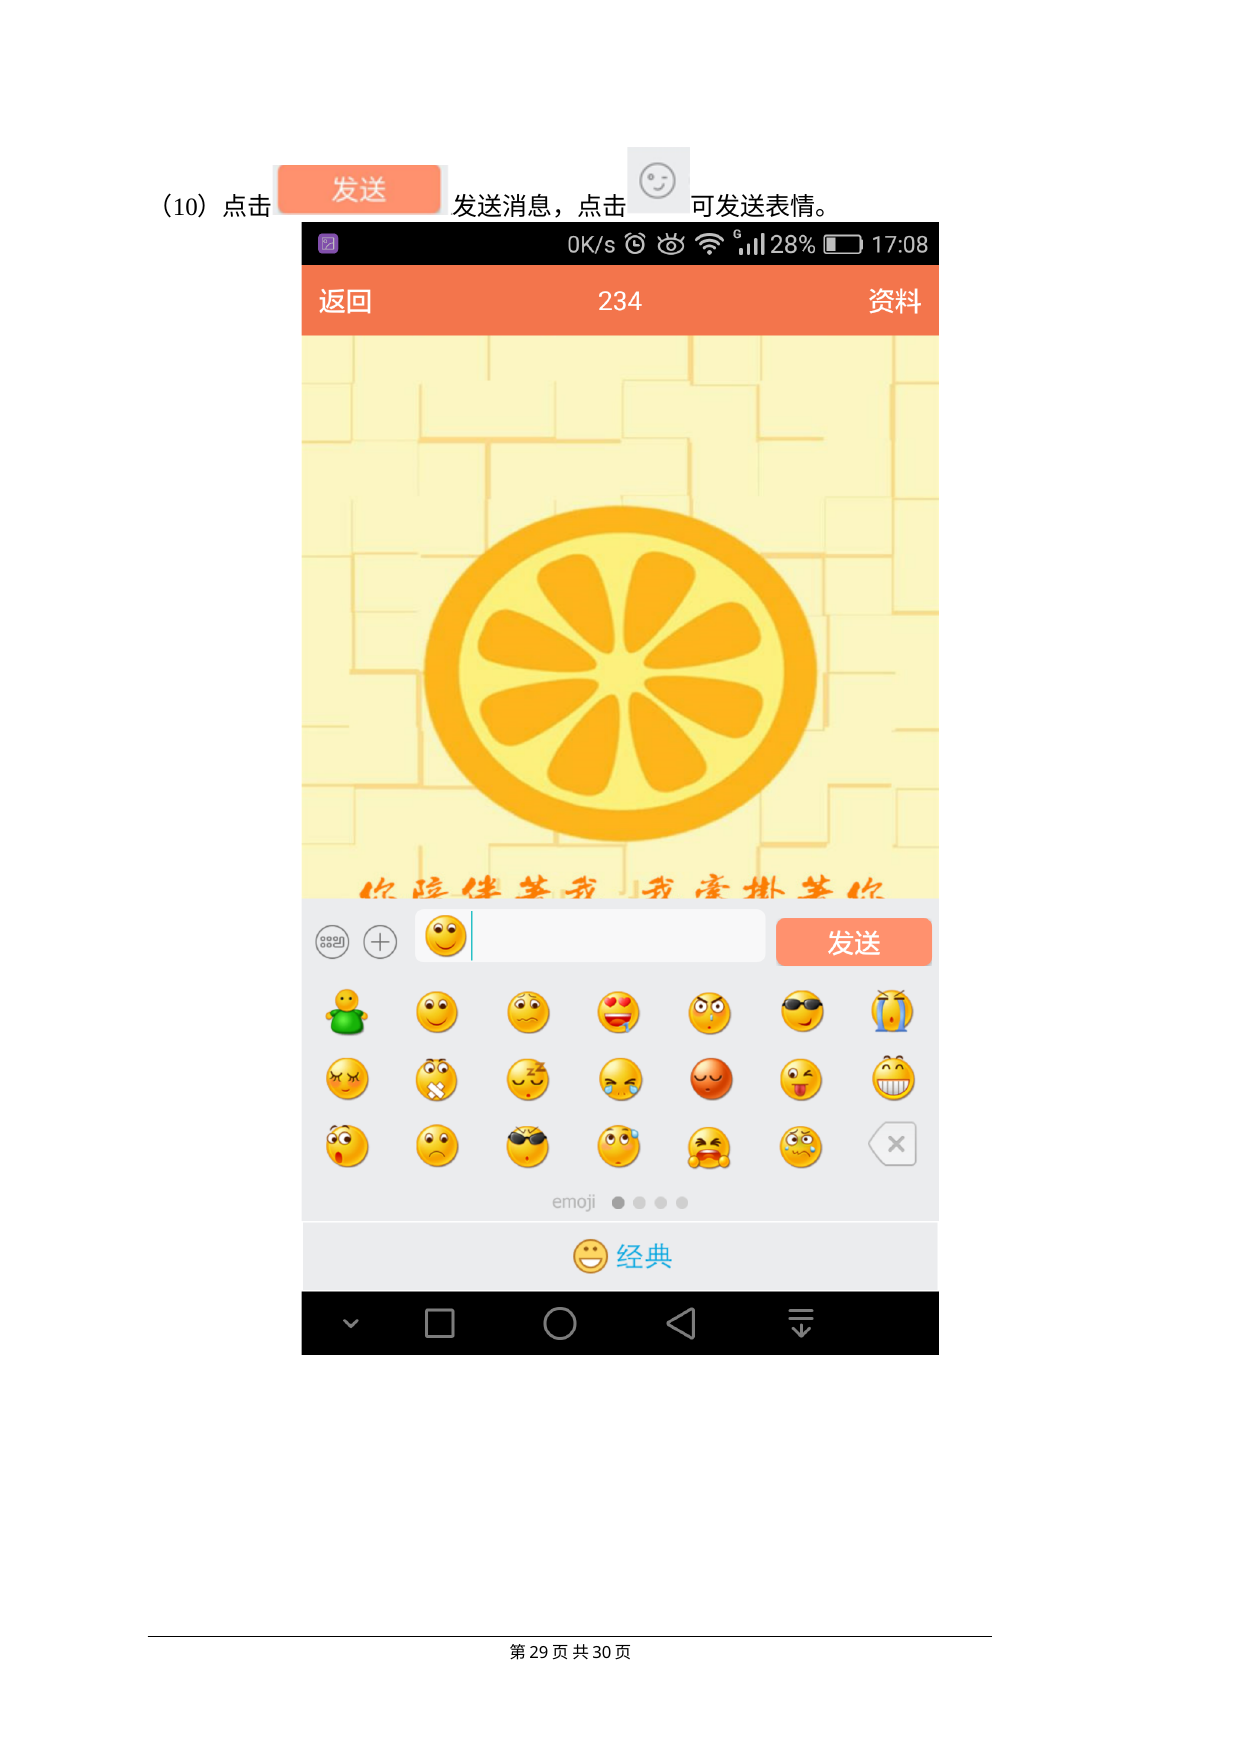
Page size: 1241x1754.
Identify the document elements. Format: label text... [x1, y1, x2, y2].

picture [301, 222, 939, 1355]
picture [272, 165, 453, 215]
text （10）点击发送消息，点击可发送表情。 [148, 148, 1092, 222]
picture [627, 147, 690, 215]
